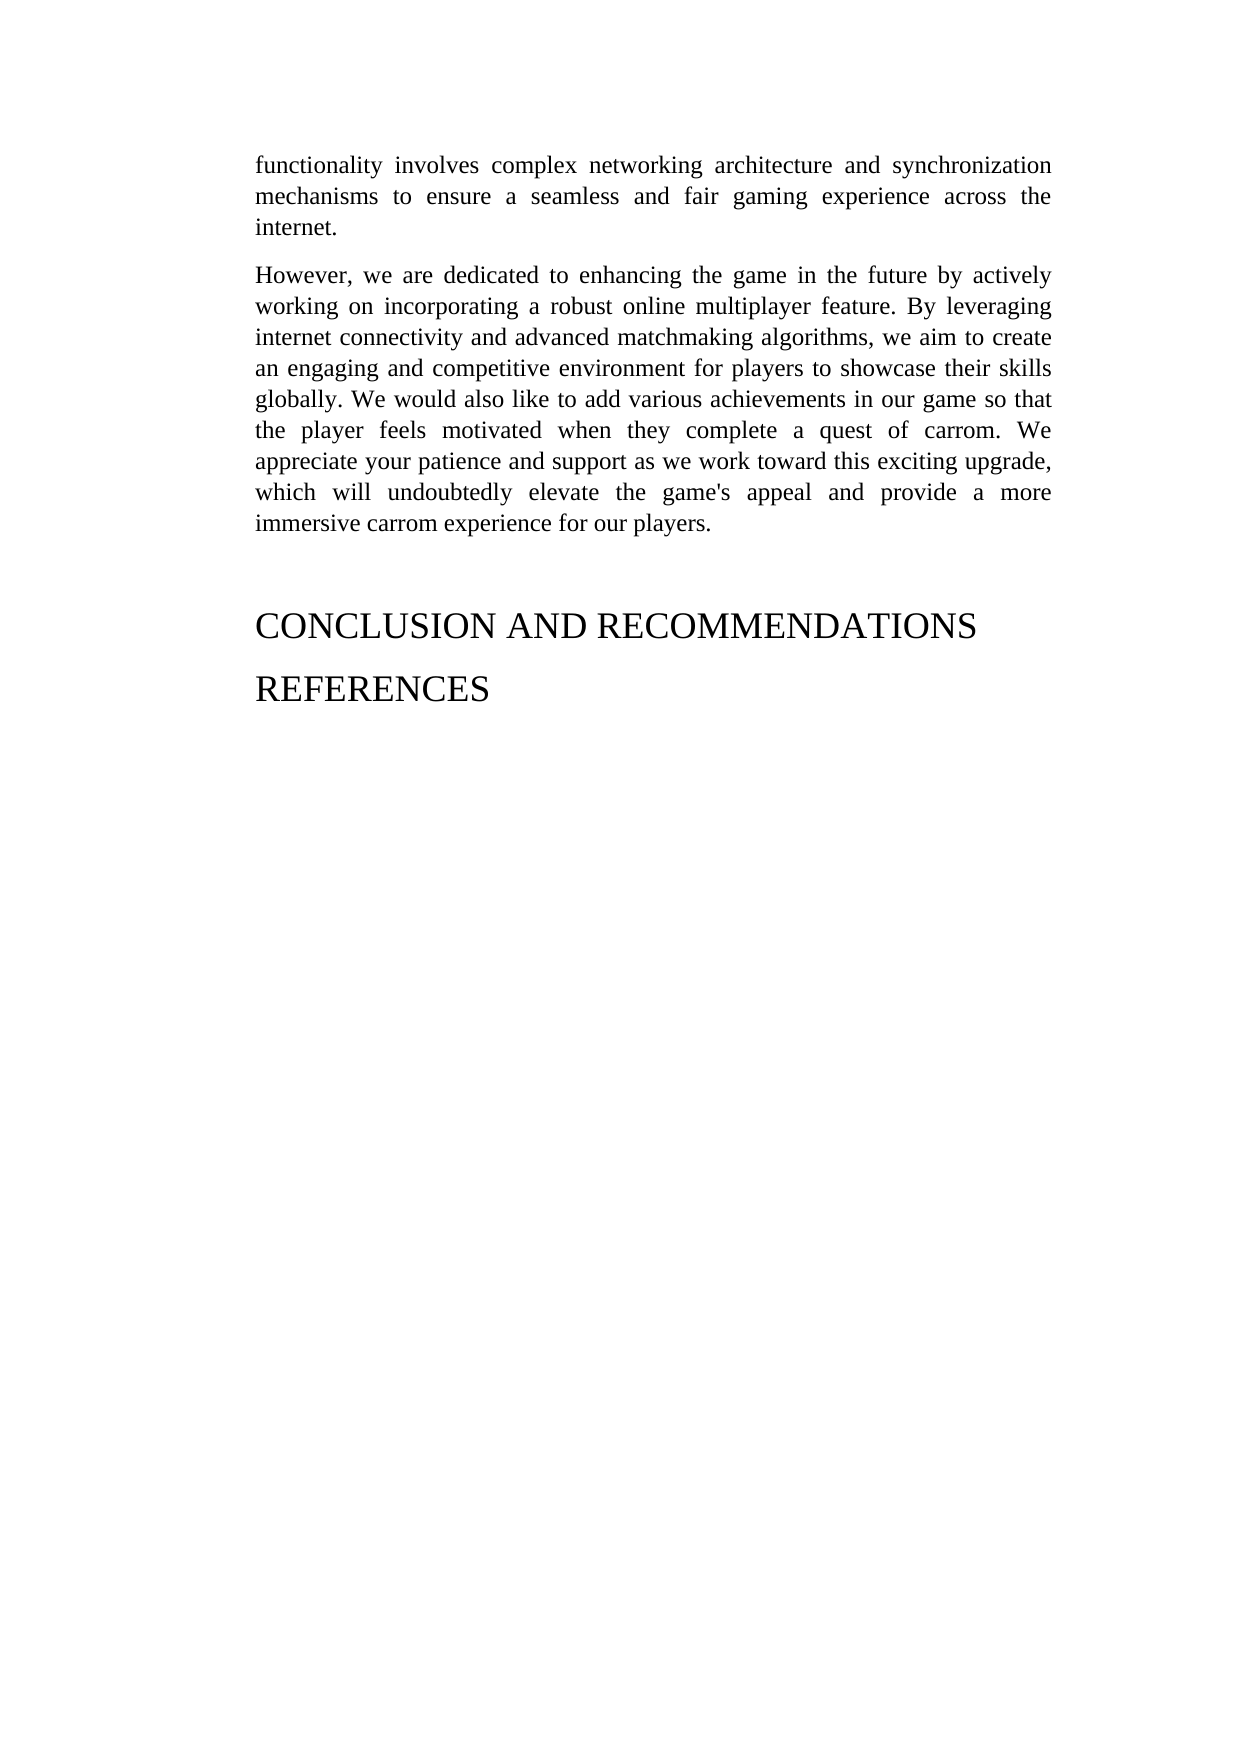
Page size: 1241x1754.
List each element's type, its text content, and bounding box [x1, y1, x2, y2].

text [255, 150, 1053, 241]
text CONCLUSION AND RECOMMENDATIONS [255, 603, 1053, 647]
text However, we are dedicated to enhancing the game in the future by actively working on incorporating a robust online multiplayer feature. By leveraging internet connectivity and advanced matchmaking algorithms, we aim to create an engaging and competitive environment for players to showcase their skills globally. We would also like to add various achievements in our game so that the player feels motivated when they complete a quest of carrom. We appreciate your patience and support as we work toward this exciting upgrade, which will undoubtedly elevate the game's appeal and provide a more immersive carrom experience for our players. [255, 260, 1053, 537]
text REFERENCES [255, 667, 1053, 710]
